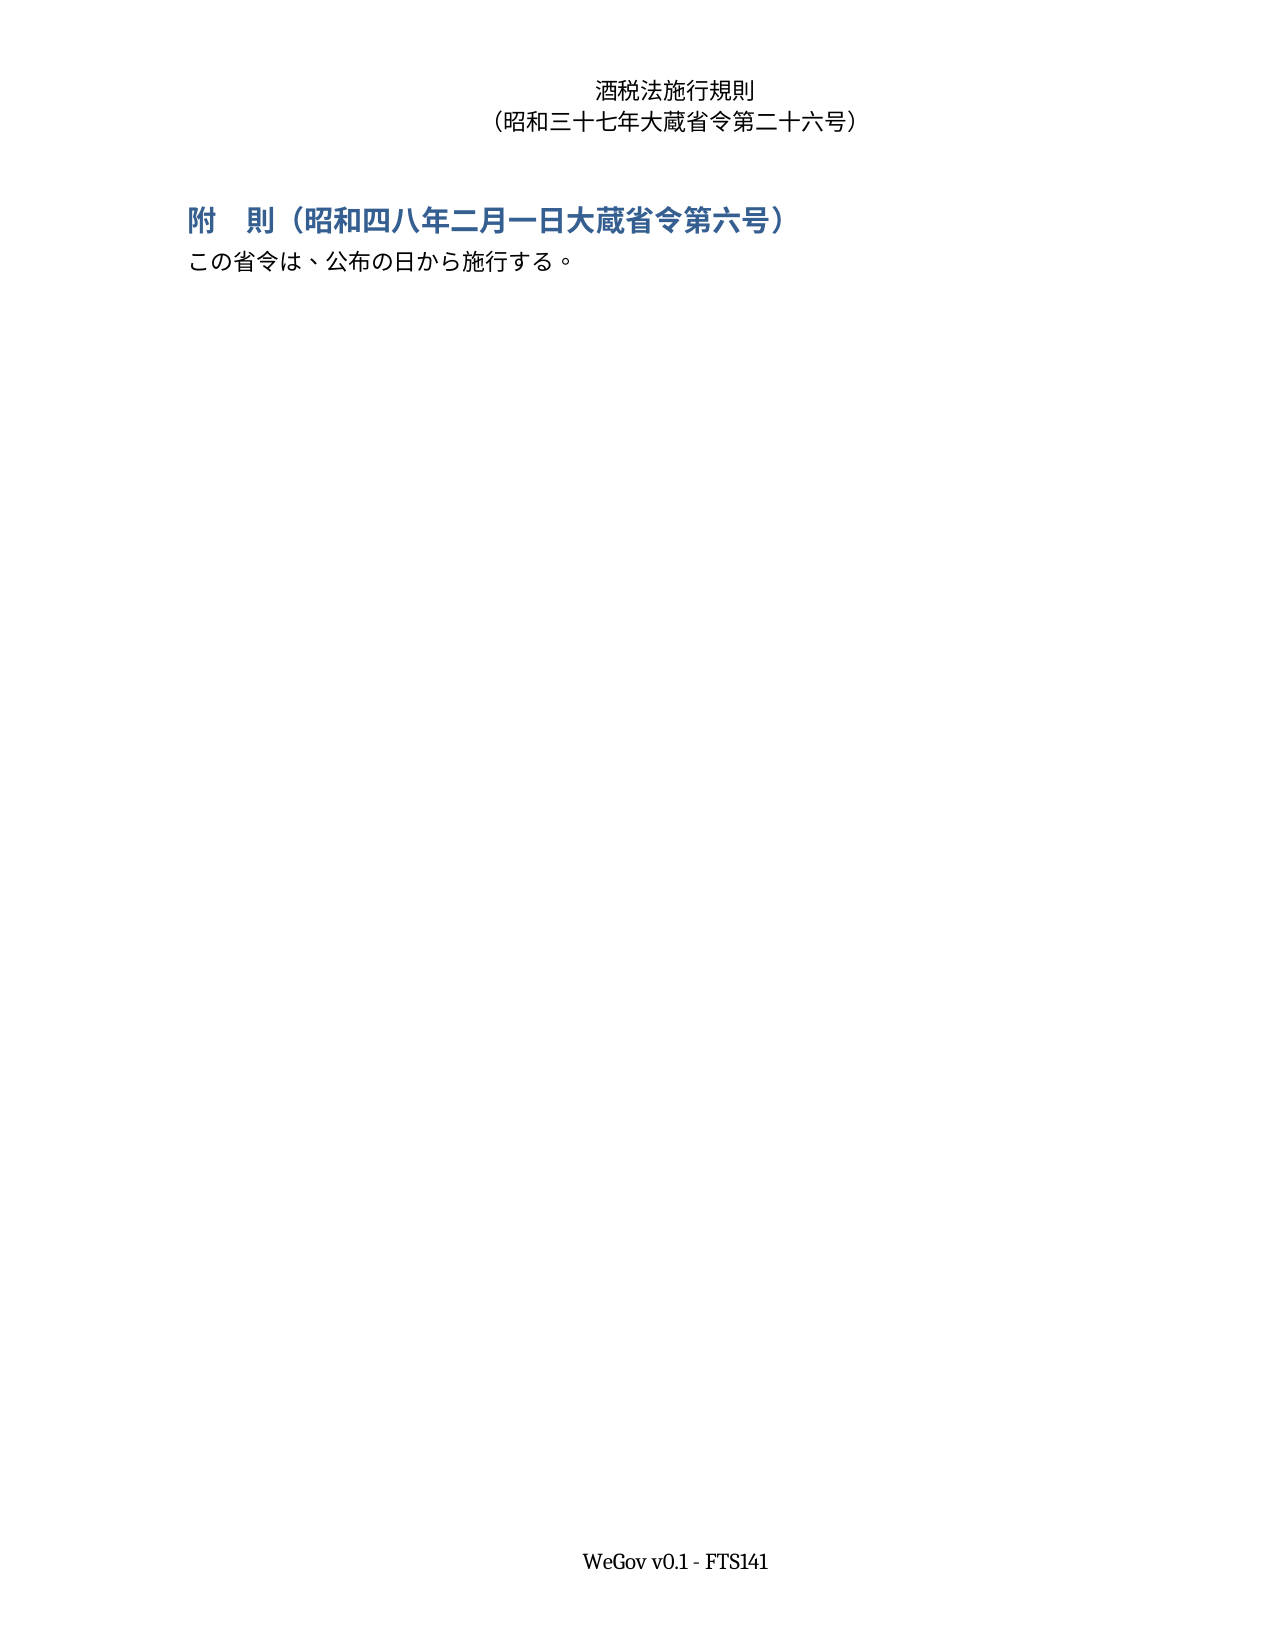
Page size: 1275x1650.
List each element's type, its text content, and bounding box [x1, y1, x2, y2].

subtitle 附 則（昭和四八年二月一日大蔵省令第六号） [187, 200, 1087, 240]
text この省令は、公布の日から施行する。 [187, 246, 1087, 277]
